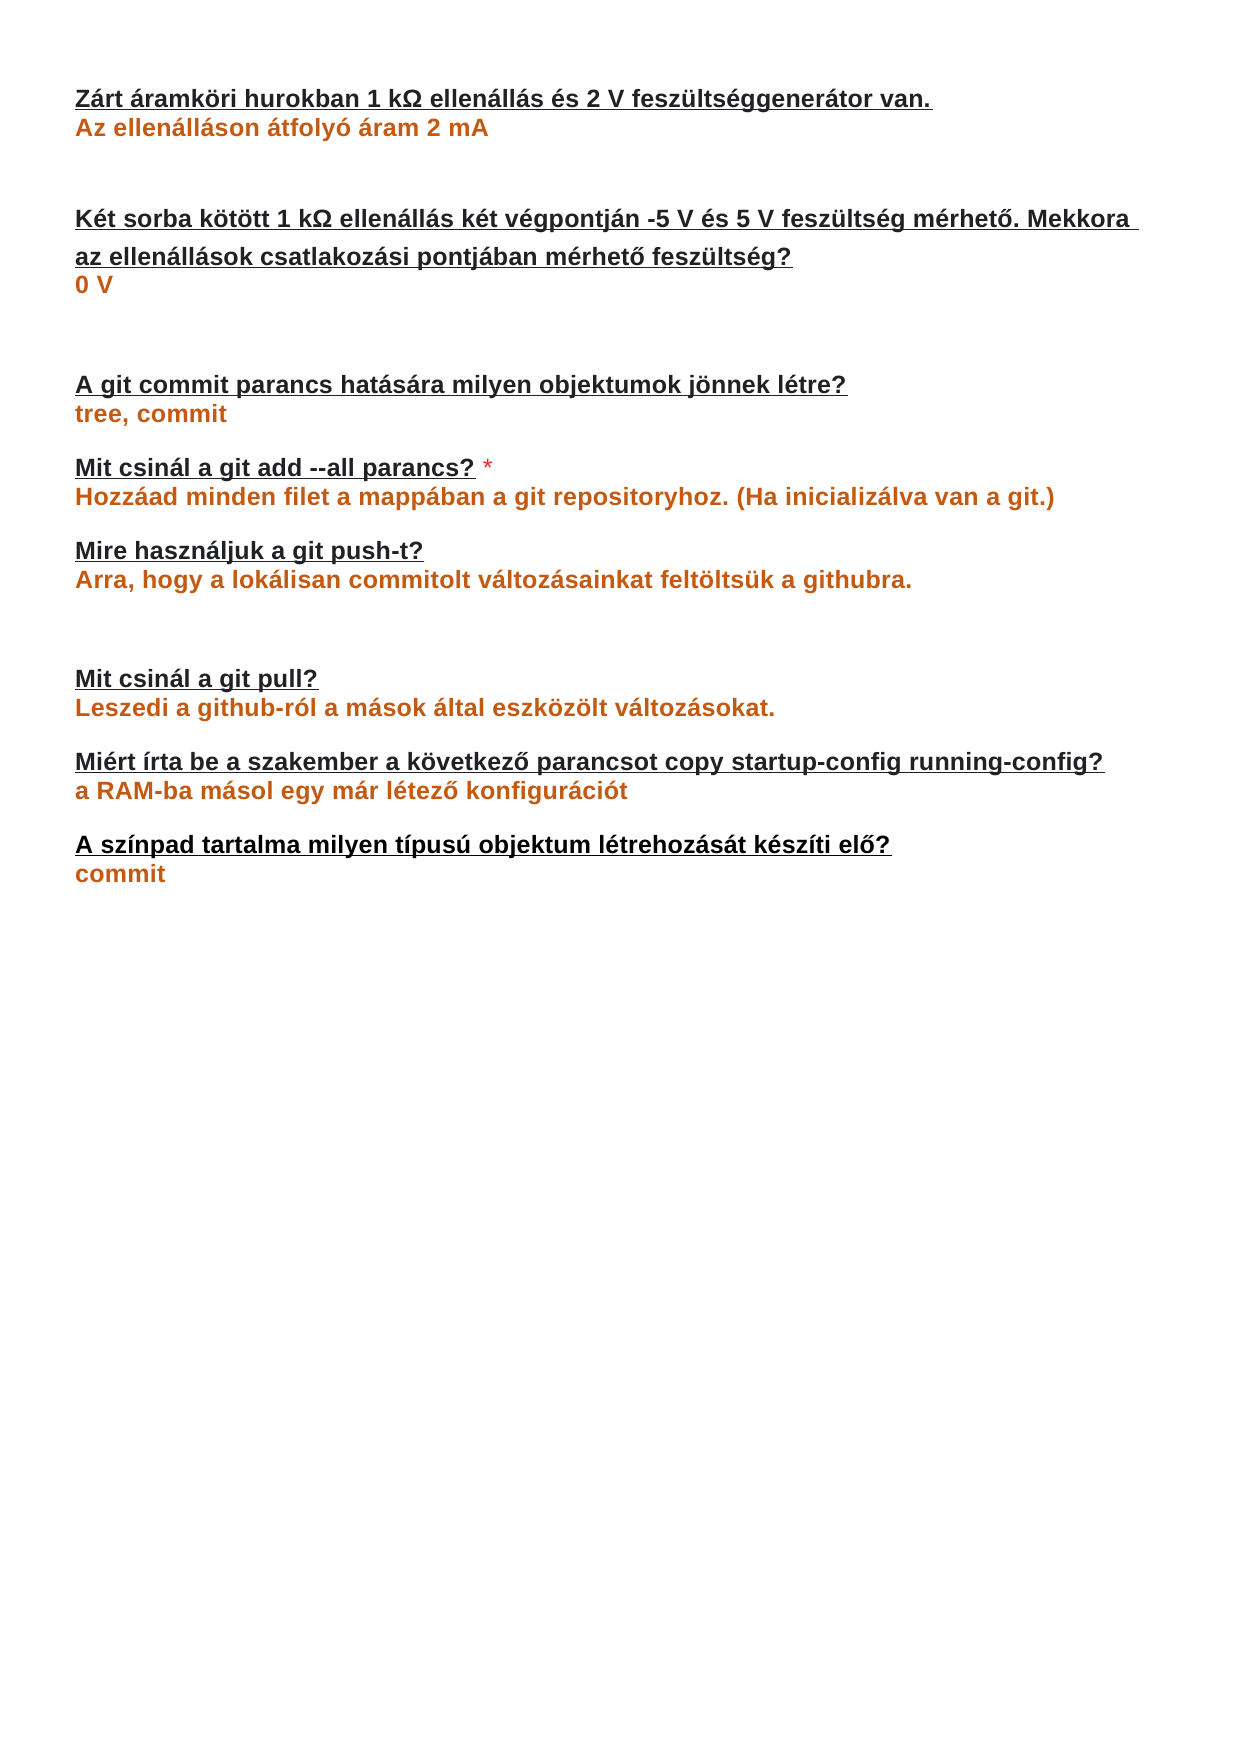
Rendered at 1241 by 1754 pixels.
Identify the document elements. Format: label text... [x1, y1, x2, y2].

text tree, commit [75, 399, 1165, 427]
text Leszedi a github-ról a mások által eszközölt változásokat. [75, 693, 1165, 722]
text Két sorba kötött 1 kΩ ellenállás két végpontján -5 V és 5 V feszültség mérhető. Mekkora az ellenállások csatlakozási pontjában mérhető feszültség? [75, 195, 1165, 270]
text Mit csinál a git add --all parancs? * [75, 444, 1165, 482]
text Arra, hogy a lokálisan commitolt változásainkat feltöltsük a githubra. [75, 564, 1165, 593]
text A színpad tartalma milyen típusú objektum létrehozását készíti elő? [75, 821, 1165, 859]
text commit [75, 859, 1165, 887]
text Mit csinál a git pull? [75, 655, 1165, 693]
text Mire használjuk a git push-t? [75, 527, 1165, 564]
text a RAM-ba másol egy már létező konfigurációt [75, 776, 1165, 804]
text A git commit parancs hatására milyen objektumok jönnek létre? [75, 361, 1165, 399]
text 0 V [75, 270, 1165, 299]
text Miért írta be a szakember a következő parancsot copy startup-config running-config? [75, 738, 1165, 776]
text Hozzáad minden filet a mappában a git repositoryhoz. (Ha inicializálva van a git.) [75, 482, 1165, 510]
text Zárt áramköri hurokban 1 kΩ ellenállás és 2 V feszültséggenerátor van. [75, 75, 1165, 112]
text Az ellenálláson átfolyó áram 2 mA [75, 112, 1165, 141]
